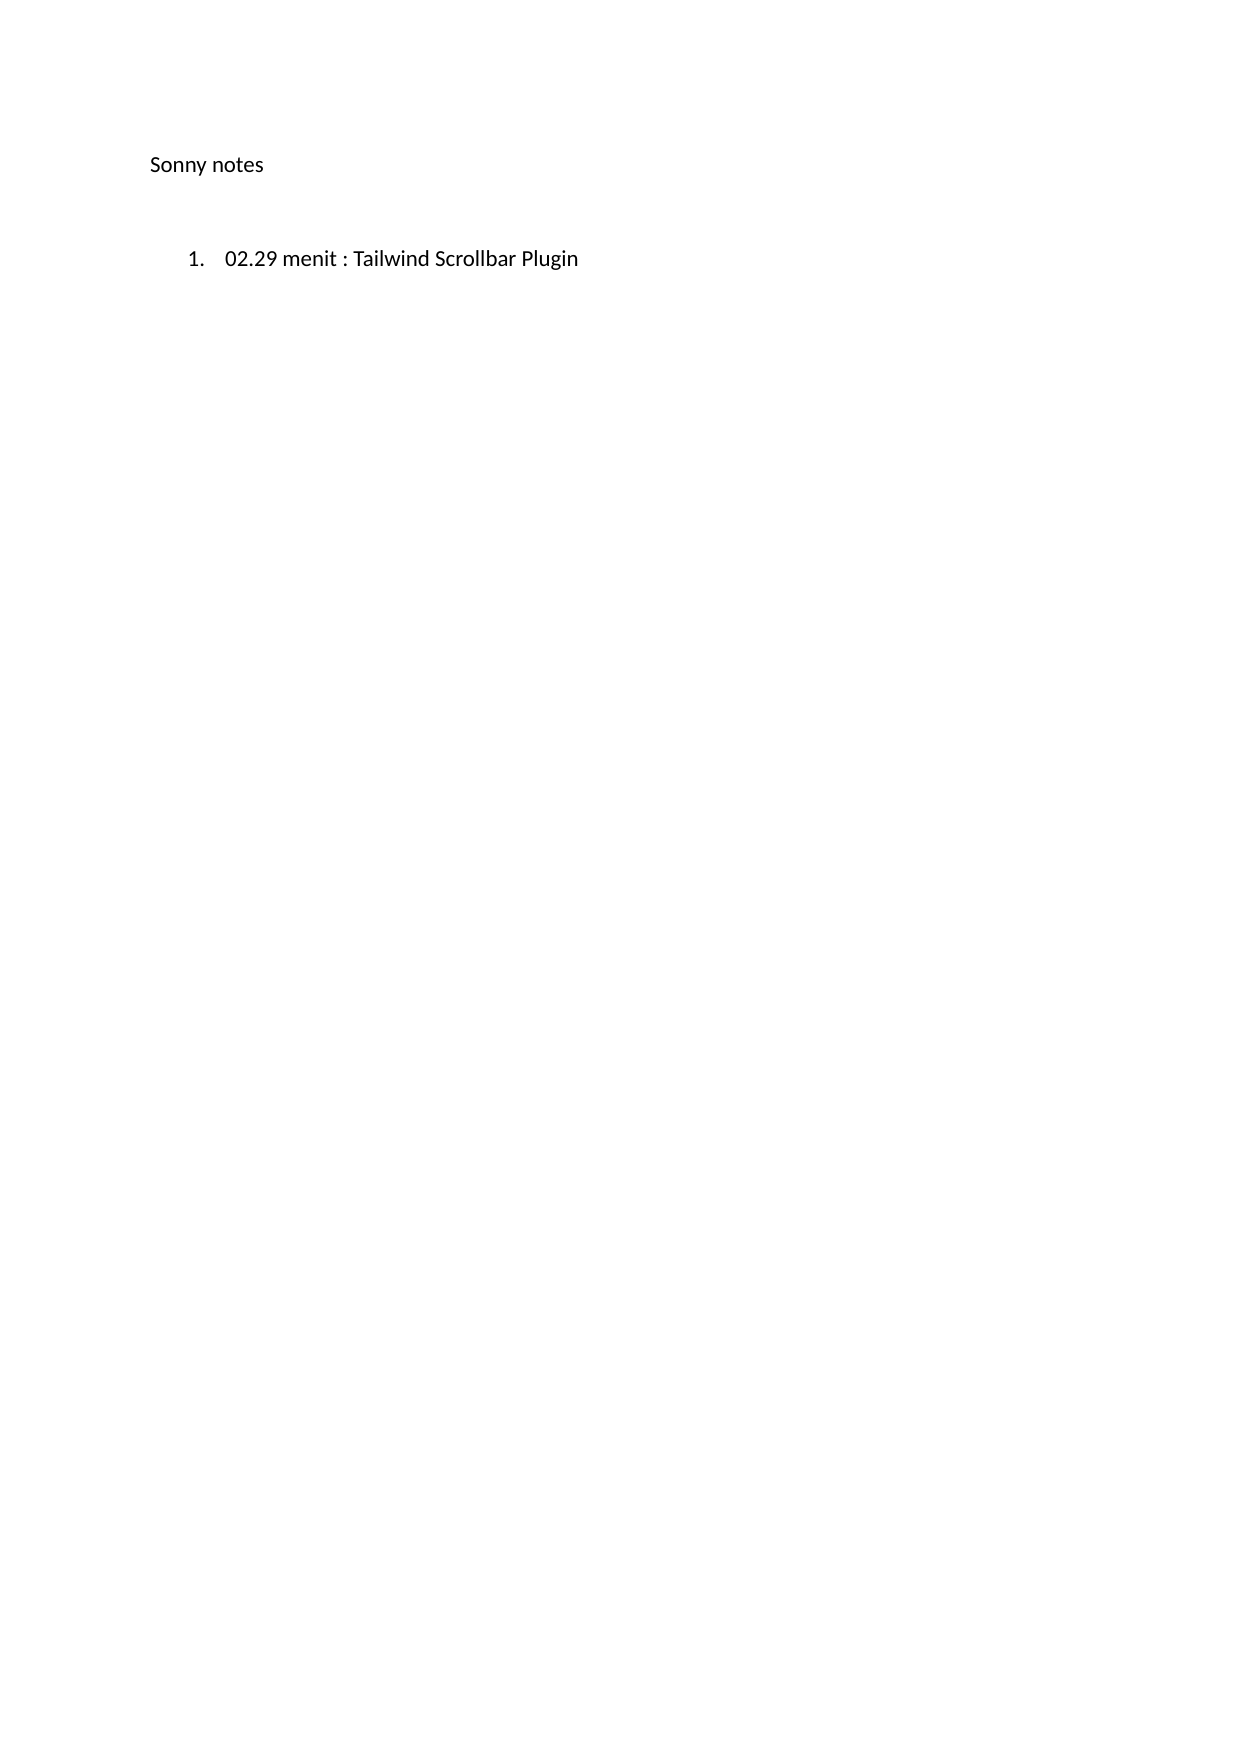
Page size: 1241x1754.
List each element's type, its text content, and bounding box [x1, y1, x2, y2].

text Sonny notes [150, 150, 1090, 178]
list 02.29 menit : Tailwind Scrollbar Plugin [187, 244, 1090, 272]
